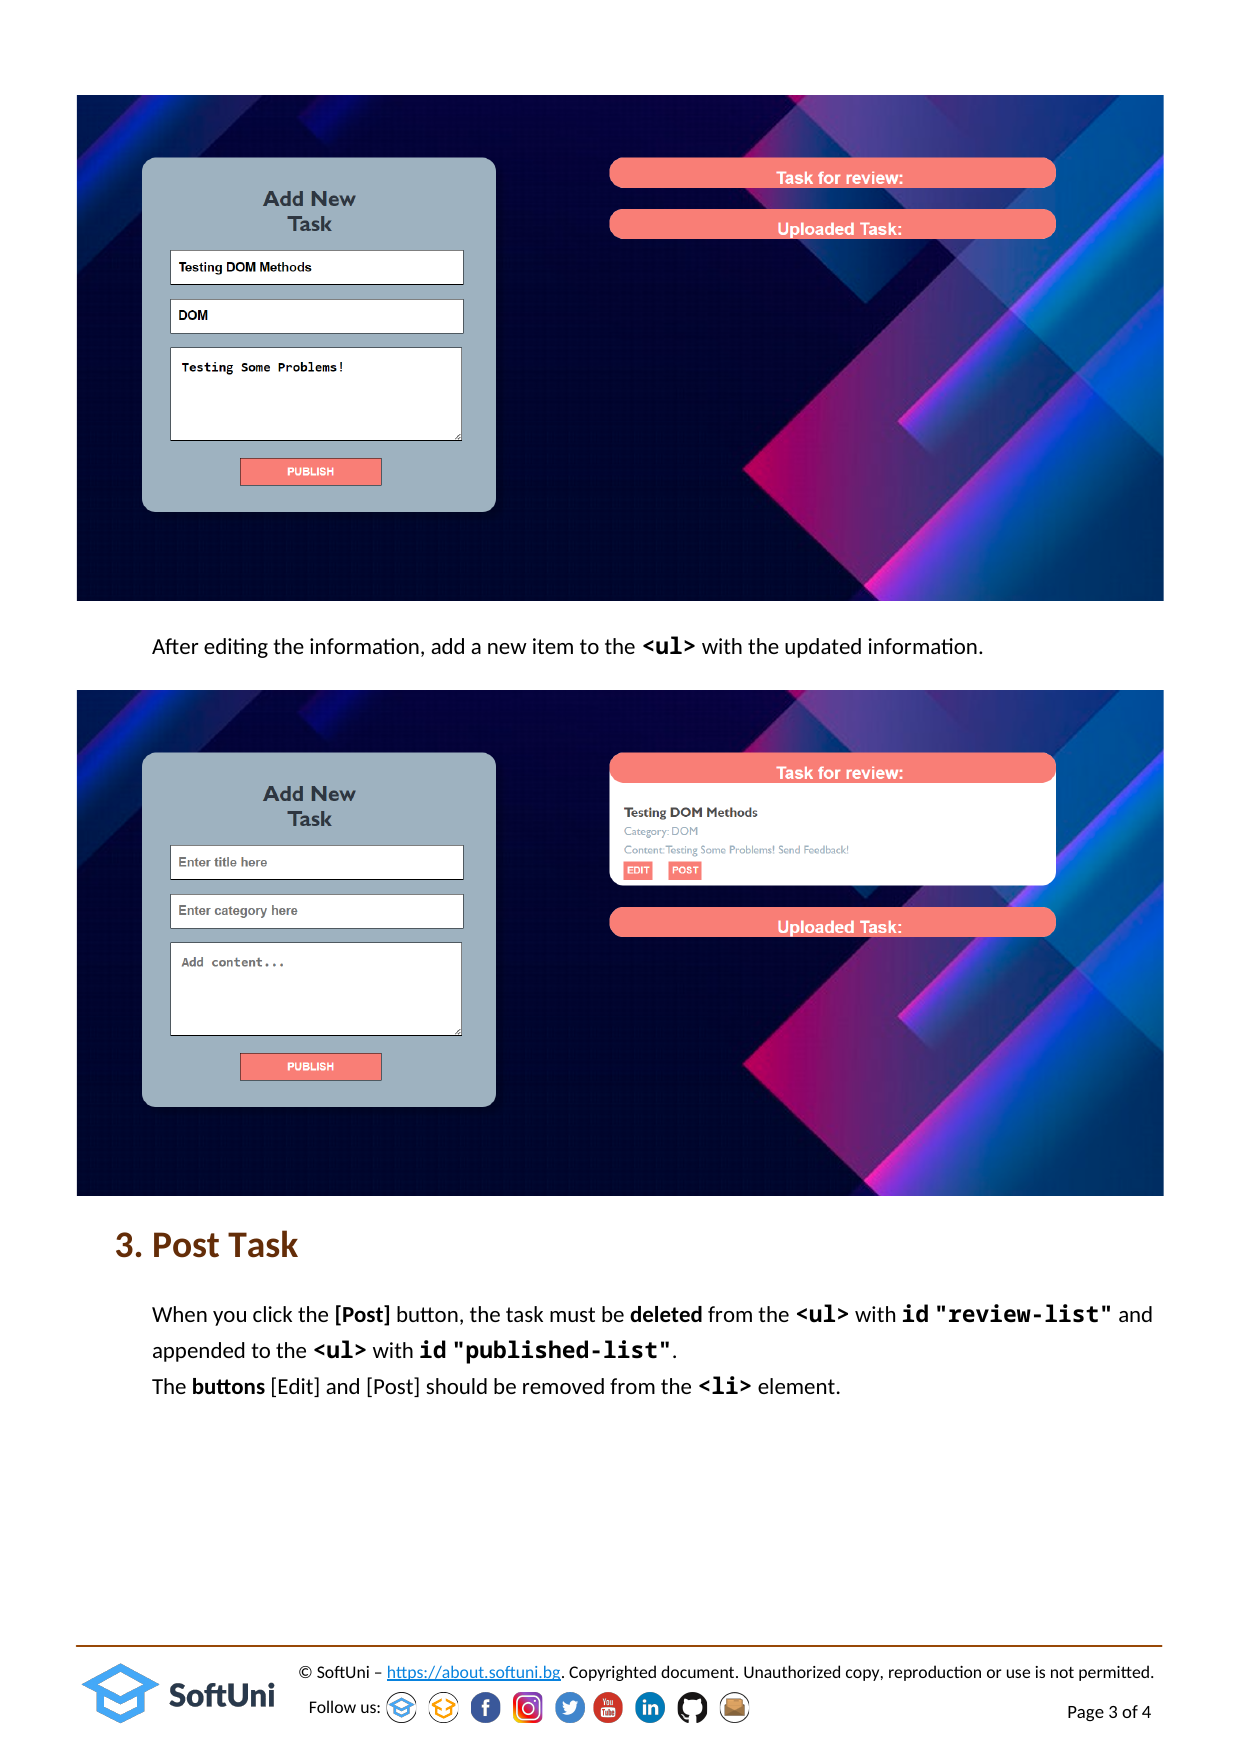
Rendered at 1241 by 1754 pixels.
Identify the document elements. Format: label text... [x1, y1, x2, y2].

picture [656, 1714, 665, 1723]
list When you click the [Post] button, the task must be deleted from the <ul> with id "review-list" and appended to the <ul> with id "published-list". [152, 1298, 1163, 1365]
list The buttons [Edit] and [Post] should be removed from the <li> element. [152, 1370, 1163, 1401]
picture [471, 1692, 501, 1723]
picture [635, 1714, 644, 1723]
picture [555, 1692, 585, 1723]
list After editing the information, add a new item to the <ul> with the updated information. [152, 629, 1163, 661]
picture [76, 690, 1164, 1196]
picture [593, 1692, 623, 1723]
picture [649, 1705, 658, 1714]
picture [677, 1692, 708, 1723]
subtitle Post Task [114, 1221, 1163, 1266]
picture [428, 1692, 459, 1723]
picture [513, 1692, 543, 1723]
picture [656, 1692, 665, 1701]
picture [719, 1692, 750, 1723]
picture [76, 95, 1164, 601]
picture [75, 1658, 281, 1729]
picture [386, 1692, 417, 1723]
picture [635, 1692, 644, 1701]
